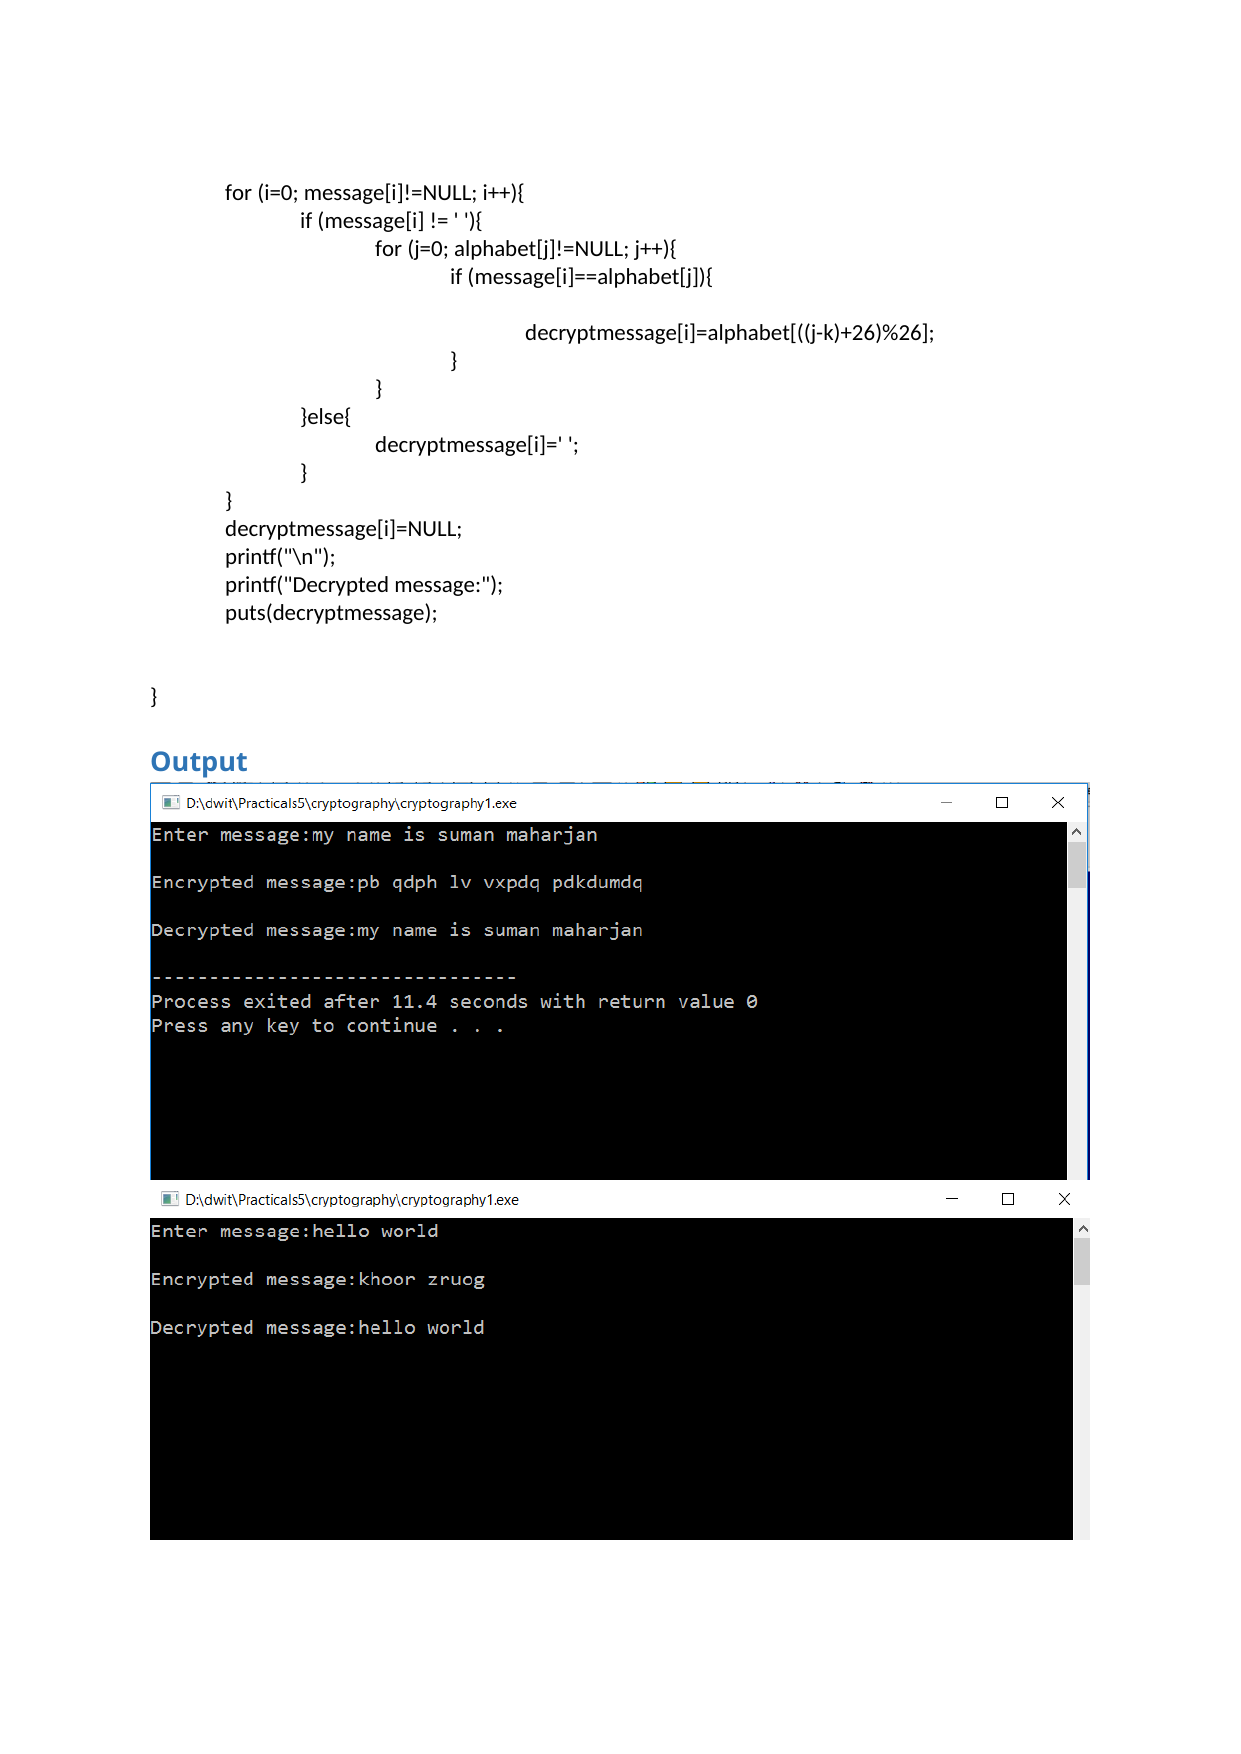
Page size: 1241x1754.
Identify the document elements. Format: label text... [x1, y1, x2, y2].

text } [150, 486, 1090, 514]
text } [150, 346, 1090, 374]
text } [150, 374, 1090, 402]
text } [150, 682, 1090, 710]
picture [150, 1181, 1090, 1540]
text printf("\n"); [150, 542, 1090, 570]
text decryptmessage[i]=alphabet[((j-k)+26)%26]; [150, 318, 1090, 346]
text decryptmessage[i]=' '; [150, 430, 1090, 458]
text decryptmessage[i]=NULL; [150, 514, 1090, 542]
text } [150, 458, 1090, 486]
text for (i=0; message[i]!=NULL; i++){ [150, 178, 1090, 206]
text if (message[i] != ' '){ [150, 206, 1090, 234]
text }else{ [150, 402, 1090, 430]
picture [150, 782, 1090, 1180]
text printf("Decrypted message:"); [150, 570, 1090, 598]
text if (message[i]==alphabet[j]){ [150, 262, 1090, 290]
subtitle Output [150, 743, 1090, 779]
text for (j=0; alphabet[j]!=NULL; j++){ [150, 234, 1090, 262]
text puts(decryptmessage); [150, 598, 1090, 626]
